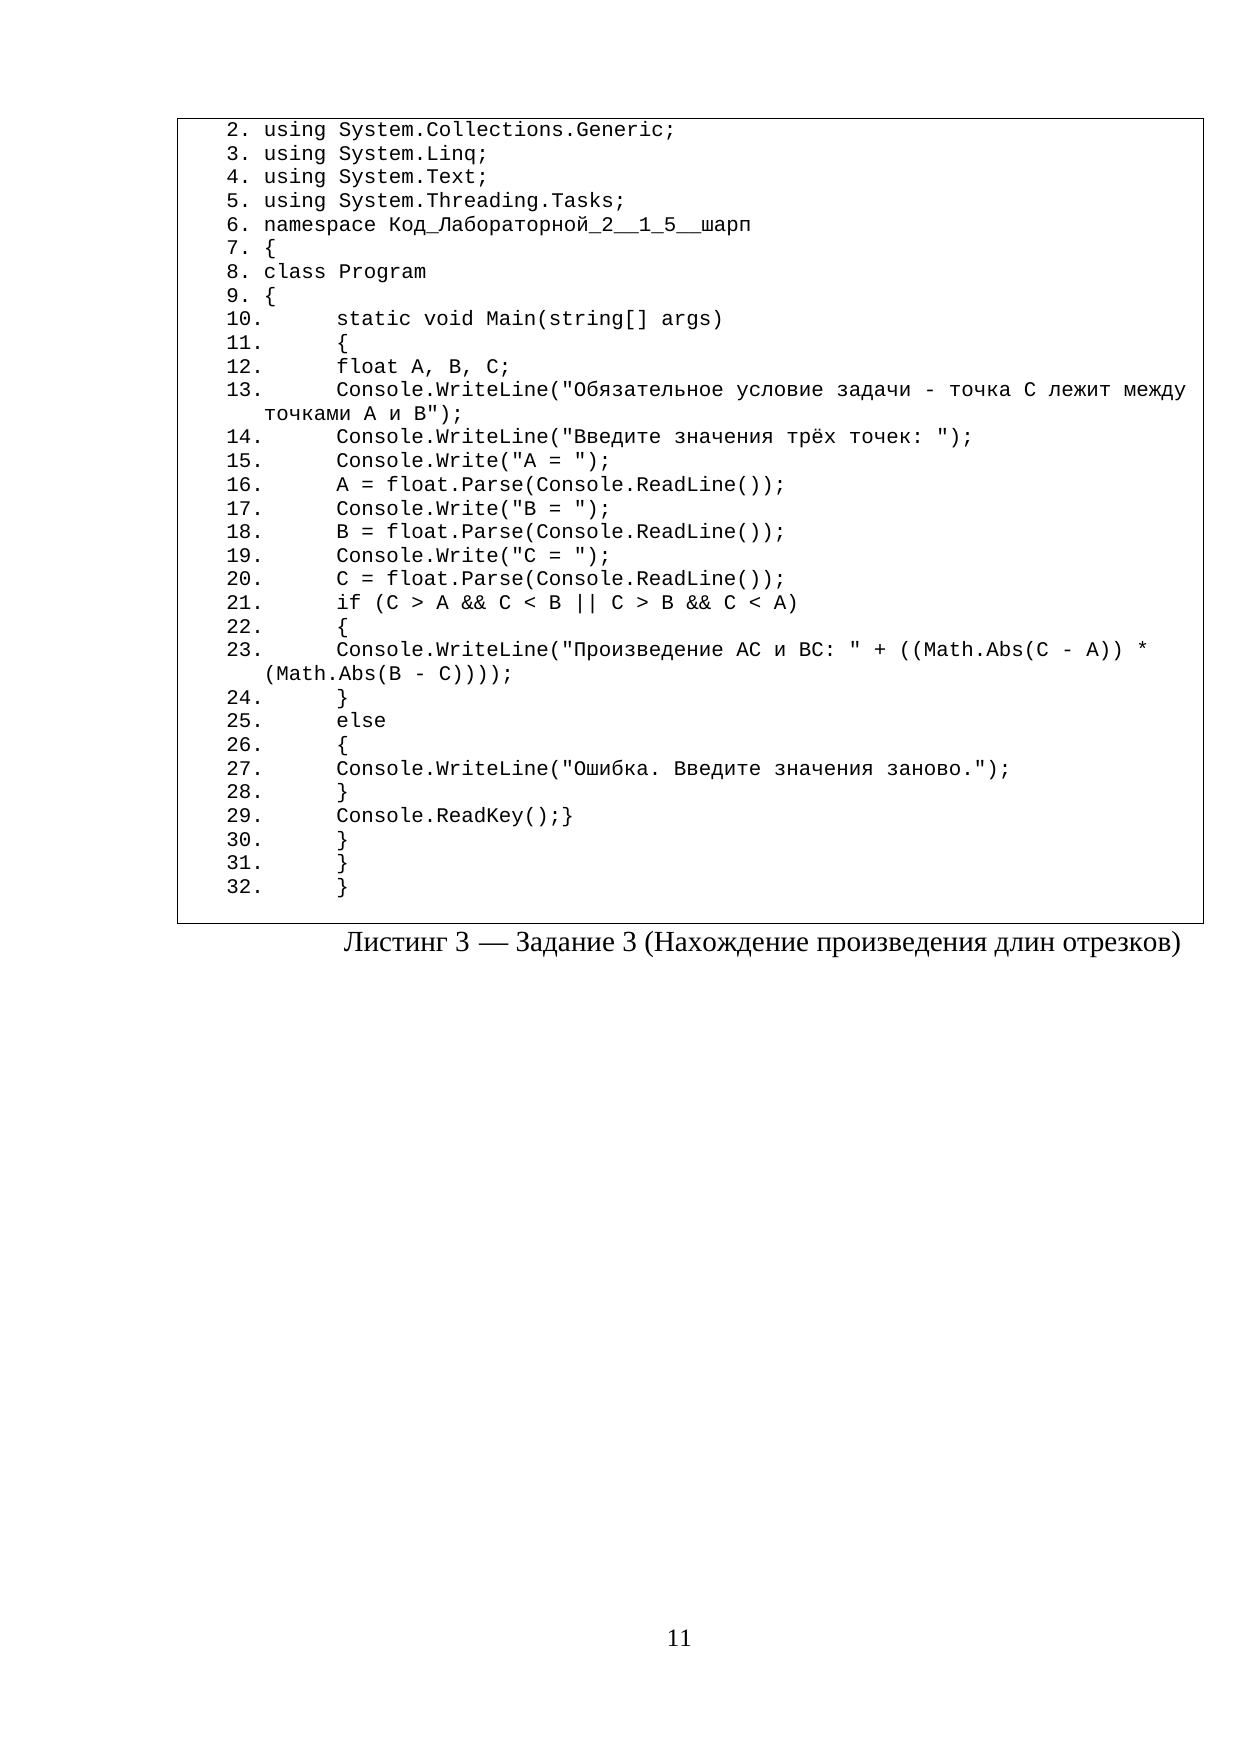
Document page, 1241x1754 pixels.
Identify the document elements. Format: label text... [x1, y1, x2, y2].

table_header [178, 119, 1203, 923]
text Листинг 3 — Задание 3 (Нахождение произведения длин отрезков) [177, 924, 1181, 958]
